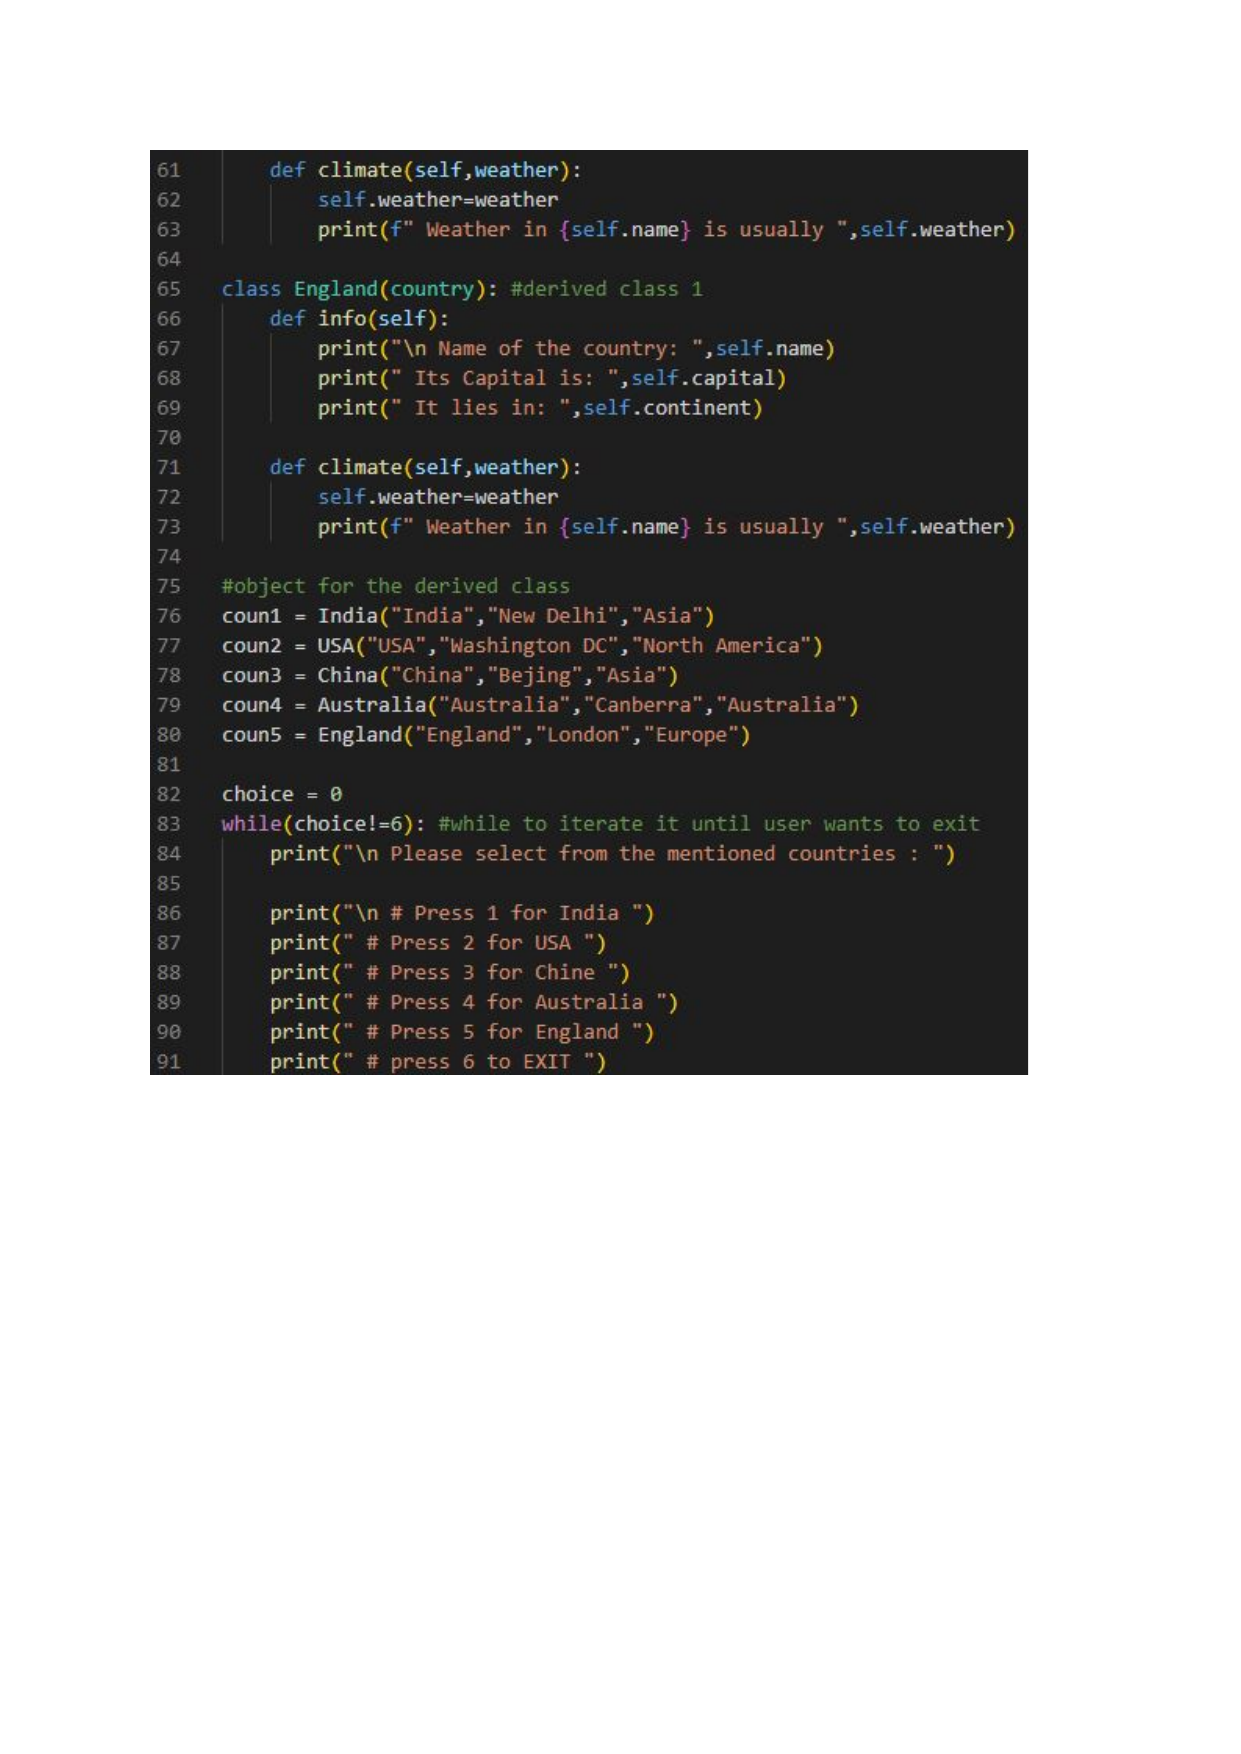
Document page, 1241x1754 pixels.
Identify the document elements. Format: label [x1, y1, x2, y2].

picture [150, 150, 1029, 1075]
